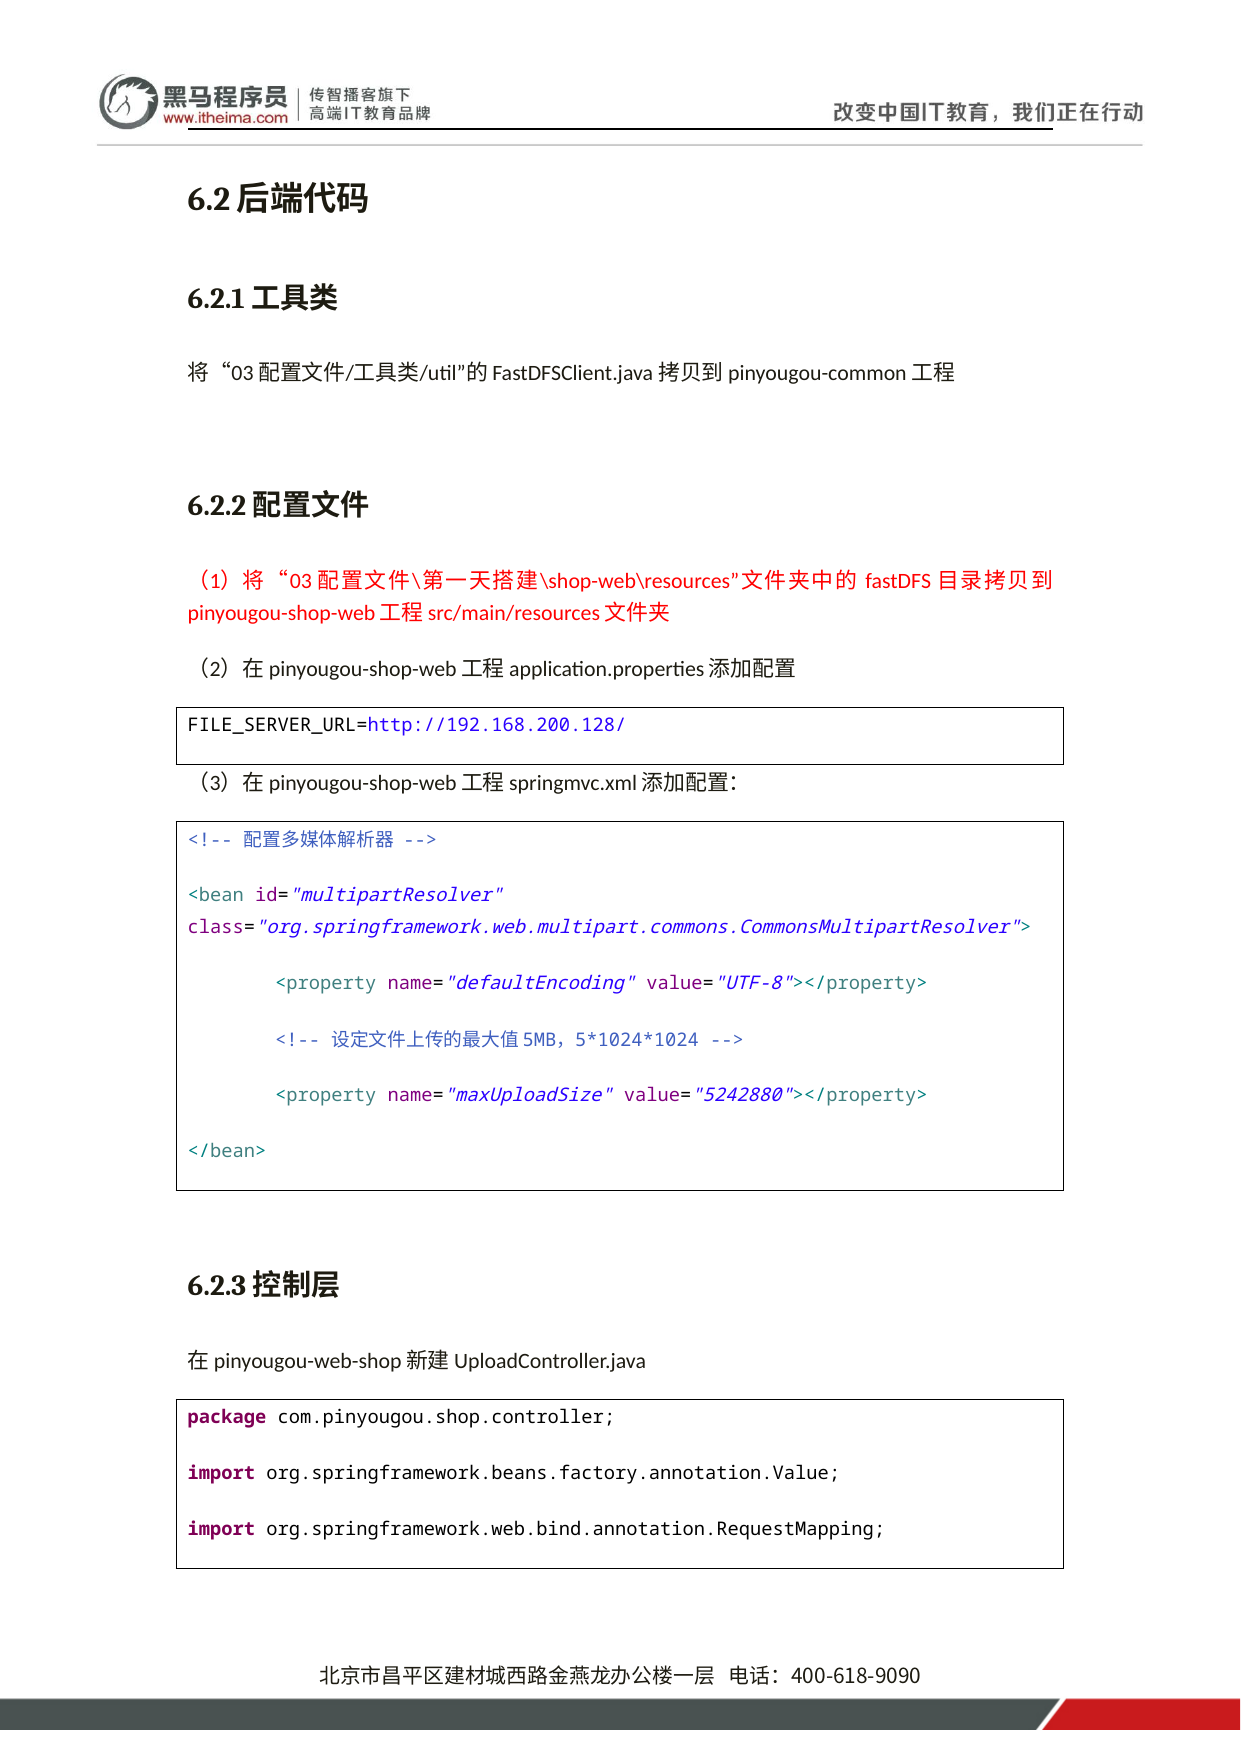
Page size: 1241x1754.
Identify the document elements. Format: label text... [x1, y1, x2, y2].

picture [0, 3, 1241, 153]
subtitle 6.2.1 工具类 [187, 263, 1053, 328]
table_header FILE_SERVER_URL=http://192.168.200.128/ [177, 708, 1063, 764]
list 将“03配置文件\第一天搭建\shop-web\resources”文件夹中的 fastDFS目录拷贝到pinyougou-shop-web工程src/main/resources文件夹 [187, 562, 1053, 627]
text （3）在pinyougou-shop-web工程springmvc.xml添加配置： [187, 765, 1053, 797]
text 在pinyougou-web-shop新建UploadController.java [187, 1343, 1053, 1375]
text 将“03配置文件/工具类/util”的FastDFSClient.java 拷贝到pinyougou-common工程 [187, 355, 1053, 387]
table_header <!-- 配置多媒体解析器 --> <bean id="multipartResolver" class="org.springframework.web.multipart.commons.CommonsMultipartResolver"> <property name="defaultEncoding" value="UTF-8"></property> <!-- 设定文件上传的最大值5MB，5*1024*1024 --> <property name="maxUploadSize" value="5242880"></property> </bean> [177, 822, 1063, 1190]
subtitle 6.2.3 控制层 [187, 1251, 1053, 1316]
picture [0, 1639, 1241, 1730]
subtitle 6.2.2 配置文件 [187, 470, 1053, 535]
text （2）在pinyougou-shop-web工程application.properties添加配置 [187, 651, 1053, 683]
subtitle 6.2后端代码 [187, 163, 1053, 228]
